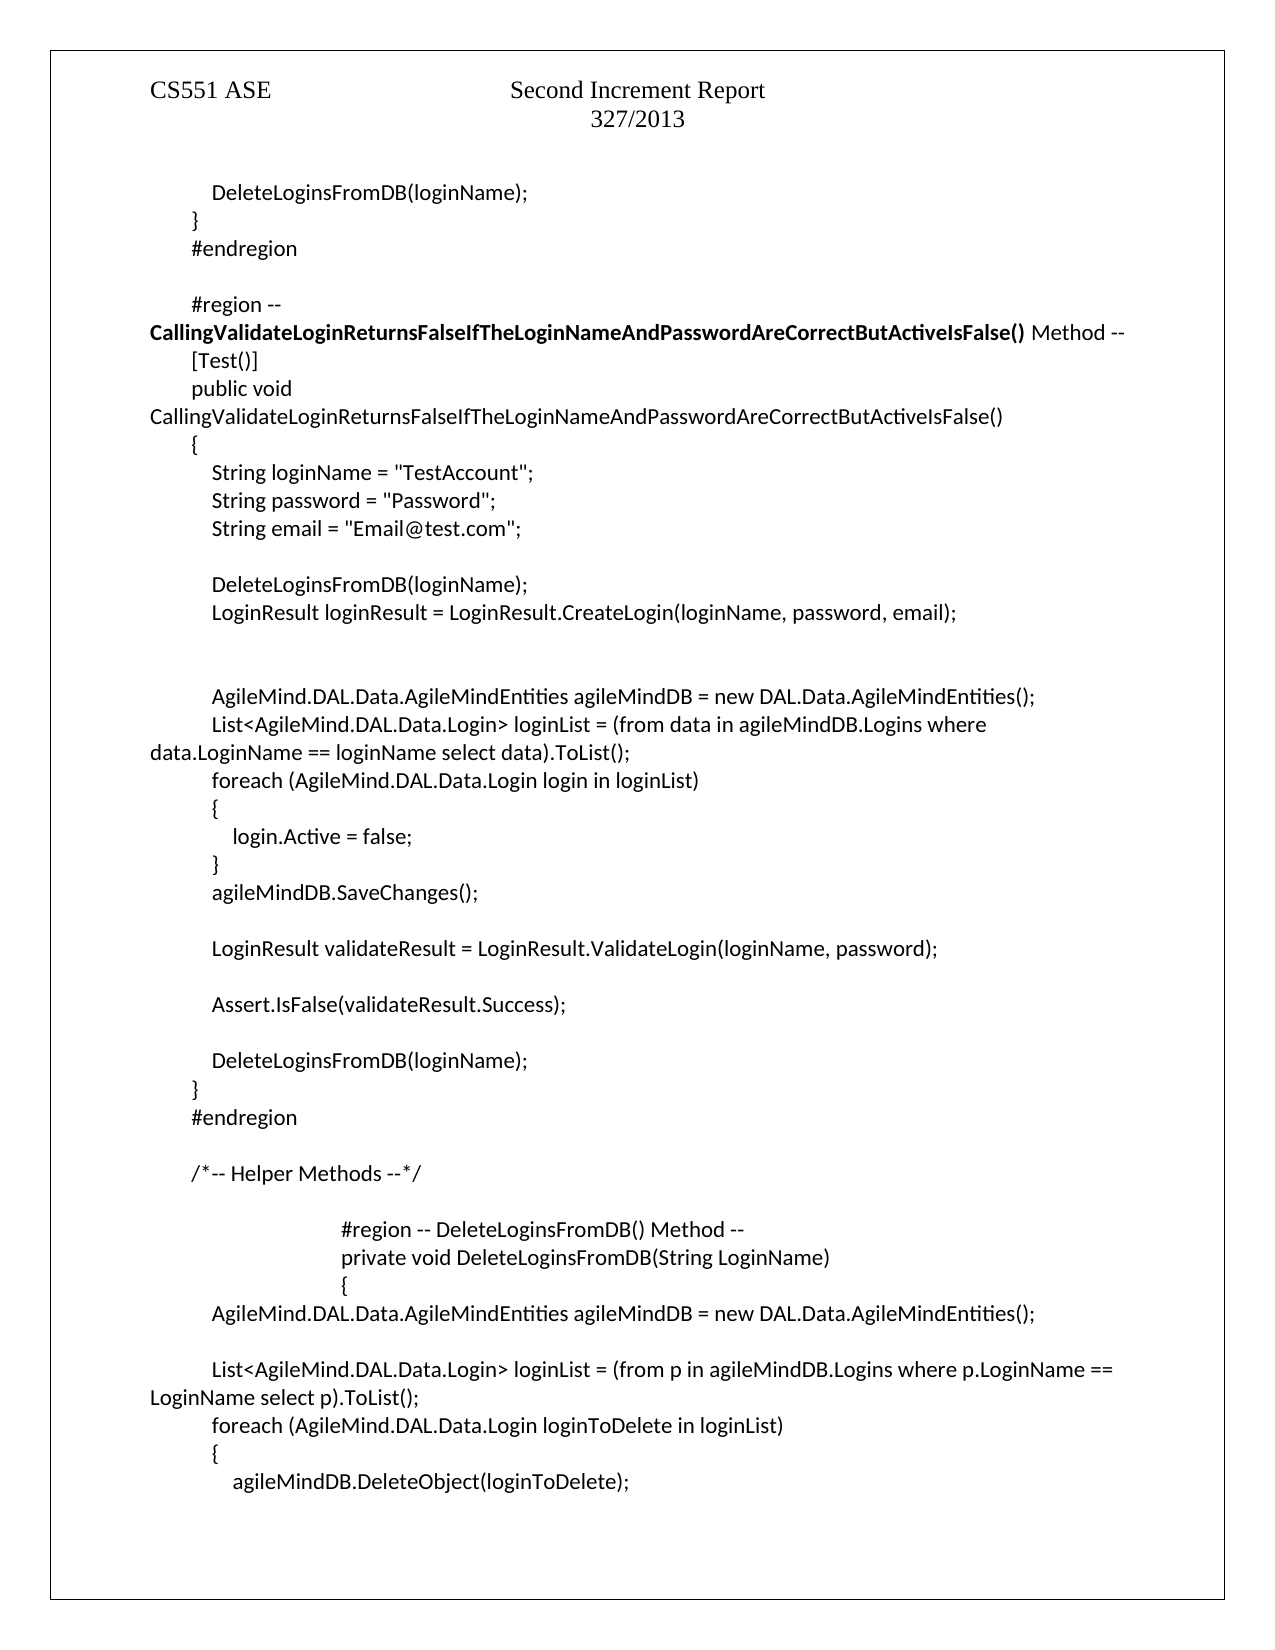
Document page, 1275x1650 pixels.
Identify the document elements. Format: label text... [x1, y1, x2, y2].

text #region -- CallingValidateLoginReturnsFalseIfTheLoginNameAndPasswordAreCorrectButActiveIsFalse() Method -- [150, 290, 1125, 346]
text private void DeleteLoginsFromDB(String LoginName) [150, 1243, 1125, 1271]
text foreach (AgileMind.DAL.Data.Login loginToDelete in loginList) [150, 1411, 1125, 1439]
text } [150, 851, 1125, 878]
text DeleteLoginsFromDB(loginName); [150, 178, 1125, 206]
text /*-- Helper Methods --*/ [150, 1159, 1125, 1187]
text public void CallingValidateLoginReturnsFalseIfTheLoginNameAndPasswordAreCorrectButActiveIsFalse() [150, 374, 1125, 430]
text String email = "Email@test.com"; [150, 514, 1125, 542]
text { [150, 1271, 1125, 1299]
text List<AgileMind.DAL.Data.Login> loginList = (from data in agileMindDB.Logins where data.LoginName == loginName select data).ToList(); [150, 710, 1125, 766]
text { [150, 794, 1125, 822]
text DeleteLoginsFromDB(loginName); [150, 570, 1125, 598]
text #endregion [150, 234, 1125, 262]
text { [150, 430, 1125, 458]
text } [150, 1075, 1125, 1103]
text LoginResult validateResult = LoginResult.ValidateLogin(loginName, password); [150, 934, 1125, 963]
text String loginName = "TestAccount"; [150, 458, 1125, 486]
text AgileMind.DAL.Data.AgileMindEntities agileMindDB = new DAL.Data.AgileMindEntities(); [150, 1299, 1125, 1327]
text #endregion [150, 1103, 1125, 1131]
text String password = "Password"; [150, 486, 1125, 514]
text Assert.IsFalse(validateResult.Success); [150, 991, 1125, 1019]
text { [150, 1439, 1125, 1467]
text foreach (AgileMind.DAL.Data.Login login in loginList) [150, 766, 1125, 794]
text #region -- DeleteLoginsFromDB() Method -- [150, 1215, 1125, 1243]
text LoginResult loginResult = LoginResult.CreateLogin(loginName, password, email); [150, 598, 1125, 626]
text } [150, 206, 1125, 234]
text login.Active = false; [150, 822, 1125, 851]
text agileMindDB.DeleteObject(loginToDelete); [150, 1467, 1125, 1495]
text [Test()] [150, 346, 1125, 374]
text agileMindDB.SaveChanges(); [150, 878, 1125, 907]
text AgileMind.DAL.Data.AgileMindEntities agileMindDB = new DAL.Data.AgileMindEntities(); [150, 682, 1125, 710]
text List<AgileMind.DAL.Data.Login> loginList = (from p in agileMindDB.Logins where p.LoginName == LoginName select p).ToList(); [150, 1355, 1125, 1411]
text DeleteLoginsFromDB(loginName); [150, 1047, 1125, 1075]
